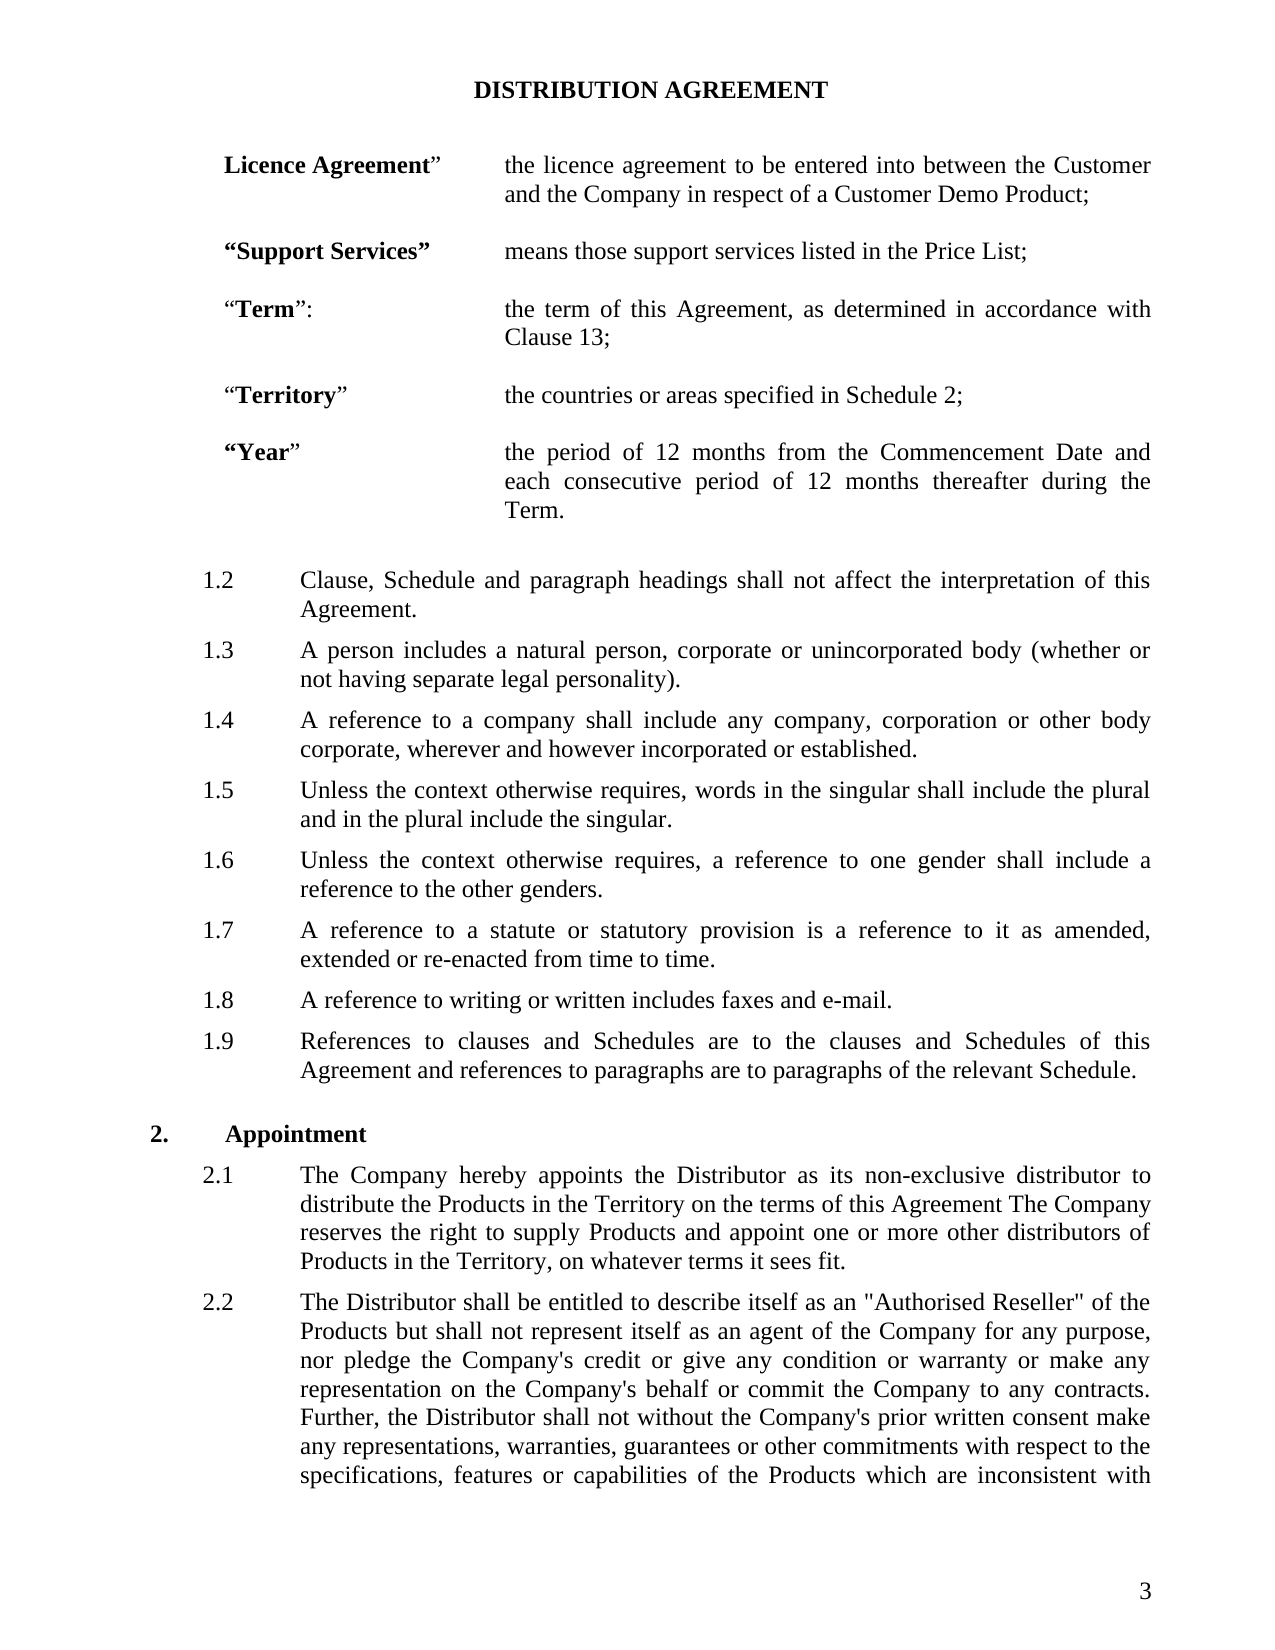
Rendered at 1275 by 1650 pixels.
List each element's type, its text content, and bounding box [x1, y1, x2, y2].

text “Term”: the term of this Agreement, as determined in accordance with Clause 13; [224, 294, 1152, 351]
subtitle Appointment [150, 1119, 1152, 1147]
subtitle The Company hereby appoints the Distributor as its non-exclusive distributor to distribute the Products in the Territory on the terms of this Agreement The Company reserves the right to supply Products and appoint one or more other distributors of Products in the Territory, on whatever terms it sees fit. [202, 1160, 1152, 1275]
subtitle A reference to a statute or statutory provision is a reference to it as amended, extended or re-enacted from time to time. [202, 915, 1152, 972]
subtitle References to clauses and Schedules are to the clauses and Schedules of this Agreement and references to paragraphs are to paragraphs of the relevant Schedule. [202, 1026, 1152, 1084]
text “Territory” the countries or areas specified in Schedule 2; [224, 380, 1152, 409]
subtitle A person includes a natural person, corporate or unincorporated body (whether or not having separate legal personality). [202, 635, 1152, 692]
subtitle A reference to writing or written includes faxes and e-mail. [202, 985, 1152, 1014]
text “Year” the period of 12 months from the Commencement Date and each consecutive period of 12 months thereafter during the Term. [224, 437, 1152, 524]
text Licence Agreement” the licence agreement to be entered into between the Customer and the Company in respect of a Customer Demo Product; [224, 150, 1152, 207]
subtitle A reference to a company shall include any company, corporation or other body corporate, wherever and however incorporated or established. [202, 705, 1152, 762]
subtitle Unless the context otherwise requires, a reference to one gender shall include a reference to the other genders. [202, 845, 1152, 902]
subtitle Unless the context otherwise requires, words in the singular shall include the plural and in the plural include the singular. [202, 775, 1152, 832]
text “Support Services” means those support services listed in the Price List; [224, 236, 1152, 265]
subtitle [202, 1287, 1152, 1489]
subtitle Clause, Schedule and paragraph headings shall not affect the interpretation of this Agreement. [202, 565, 1152, 622]
